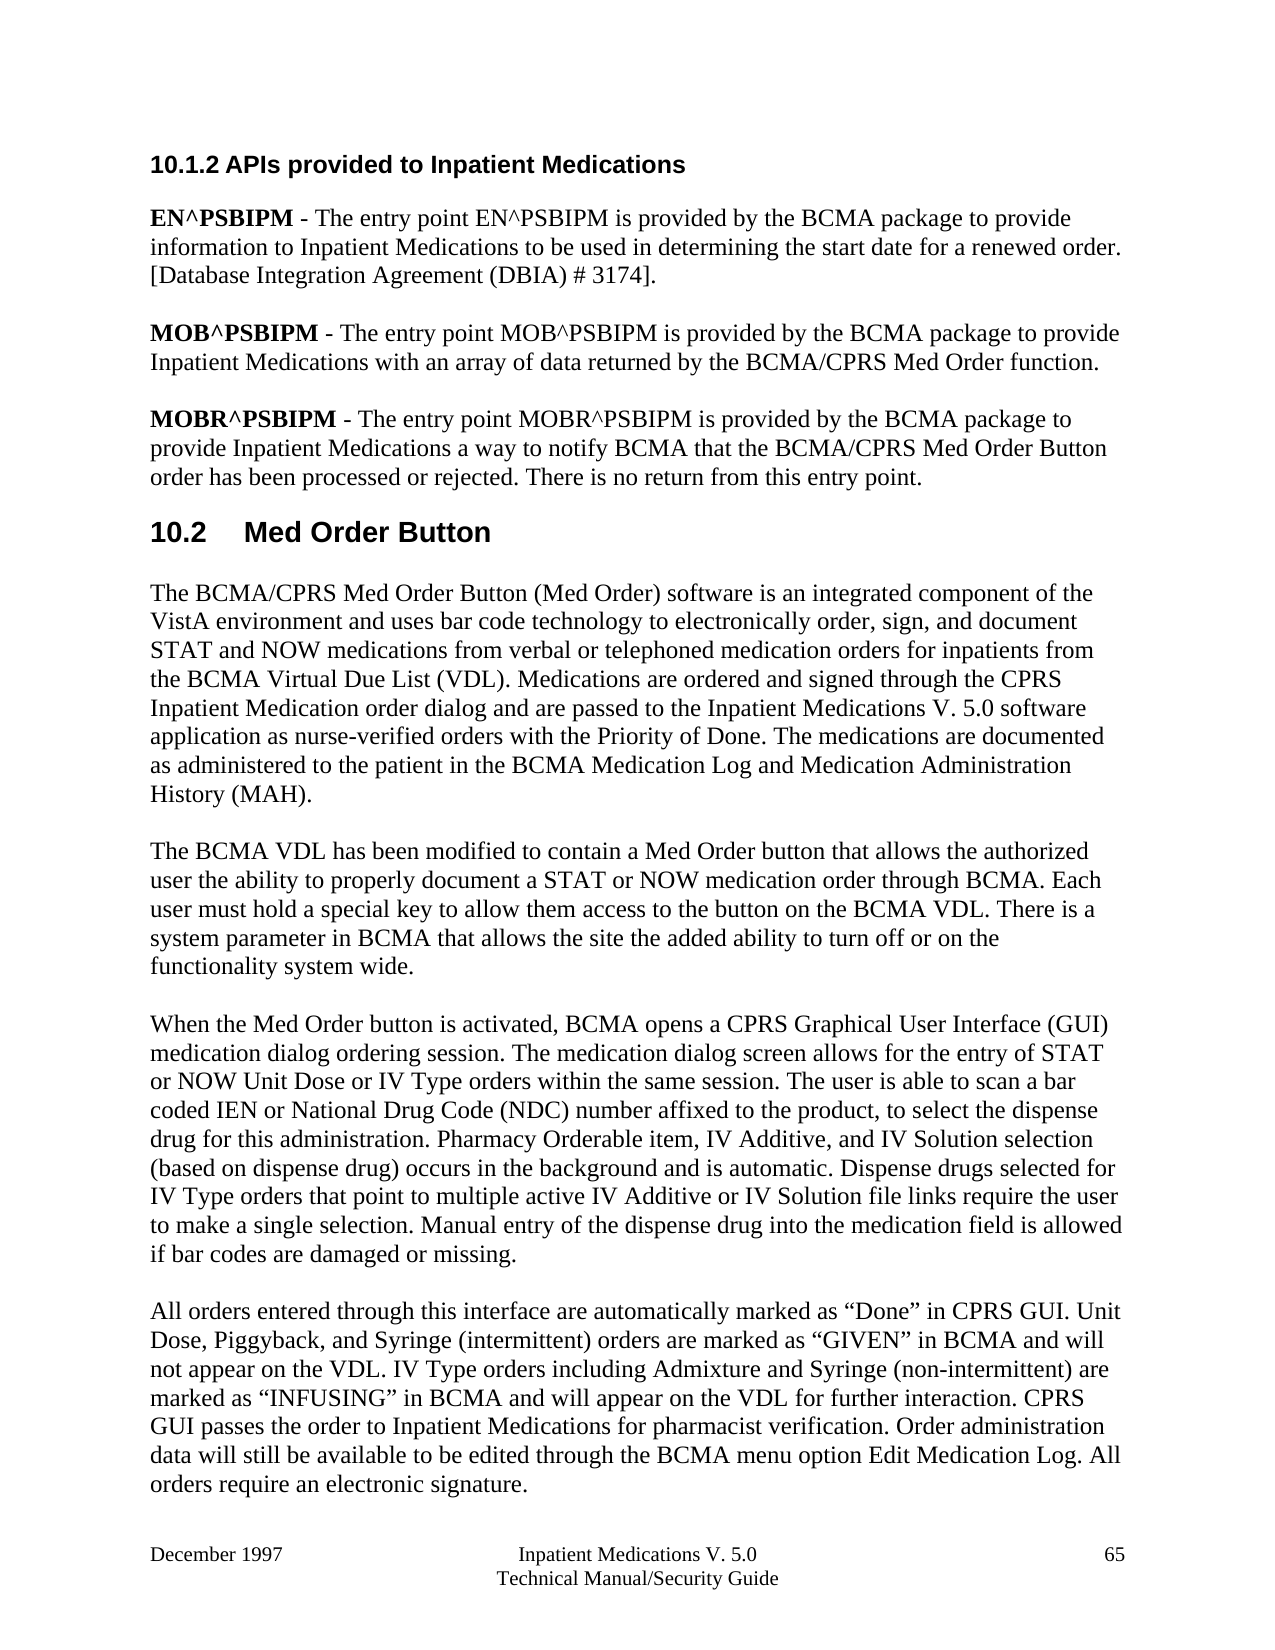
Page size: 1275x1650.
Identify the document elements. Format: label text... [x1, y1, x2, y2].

text EN^PSBIPM - The entry point EN^PSBIPM is provided by the BCMA package to provide information to Inpatient Medications to be used in determining the start date for a renewed order. [Database Integration Agreement (DBIA) # 3174]. [150, 203, 1125, 289]
subtitle Med Order Button [150, 515, 1125, 549]
text MOBR^PSBIPM - The entry point MOBR^PSBIPM is provided by the BCMA package to provide Inpatient Medications a way to notify BCMA that the BCMA/CPRS Med Order Button order has been processed or rejected. There is no return from this entry point. [150, 404, 1125, 490]
subtitle APIs provided to Inpatient Medications [150, 150, 1125, 179]
text All orders entered through this interface are automatically marked as “Done” in CPRS GUI. Unit Dose, Piggyback, and Syringe (intermittent) orders are marked as “GIVEN” in BCMA and will not appear on the VDL. IV Type orders including Admixture and Syringe (non-intermittent) are marked as “INFUSING” in BCMA and will appear on the VDL for further interaction. CPRS GUI passes the order to Inpatient Medications for pharmacist verification. Order administration data will still be available to be edited through the BCMA menu option Edit Medication Log. All orders require an electronic signature. [150, 1296, 1125, 1498]
text The BCMA VDL has been modified to contain a Med Order button that allows the authorized user the ability to properly document a STAT or NOW medication order through BCMA. Each user must hold a special key to allow them access to the button on the BCMA VDL. There is a system parameter in BCMA that allows the site the added ability to turn off or on the functionality system wide. [150, 836, 1125, 980]
text MOB^PSBIPM - The entry point MOB^PSBIPM is provided by the BCMA package to provide Inpatient Medications with an array of data returned by the BCMA/CPRS Med Order function. [150, 318, 1125, 375]
text The BCMA/CPRS Med Order Button (Med Order) software is an integrated component of the VistA environment and uses bar code technology to electronically order, sign, and document STAT and NOW medications from verbal or telephoned medication orders for inpatients from the BCMA Virtual Due List (VDL). Medications are ordered and signed through the CPRS Inpatient Medication order dialog and are passed to the Inpatient Medications V. 5.0 software application as nurse-verified orders with the Priority of Done. The medications are documented as administered to the patient in the BCMA Medication Log and Medication Administration History (MAH). [150, 578, 1125, 808]
text When the Med Order button is activated, BCMA opens a CPRS Graphical User Interface (GUI) medication dialog ordering session. The medication dialog screen allows for the entry of STAT or NOW Unit Dose or IV Type orders within the same session. The user is able to scan a bar coded IEN or National Drug Code (NDC) number affixed to the product, to select the dispense drug for this administration. Pharmacy Orderable item, IV Additive, and IV Solution selection (based on dispense drug) occurs in the background and is automatic. Dispense drugs selected for IV Type orders that point to multiple active IV Additive or IV Solution file links require the user to make a single selection. Manual entry of the dispense drug into the medication field is allowed if bar codes are damaged or missing. [150, 1009, 1125, 1268]
